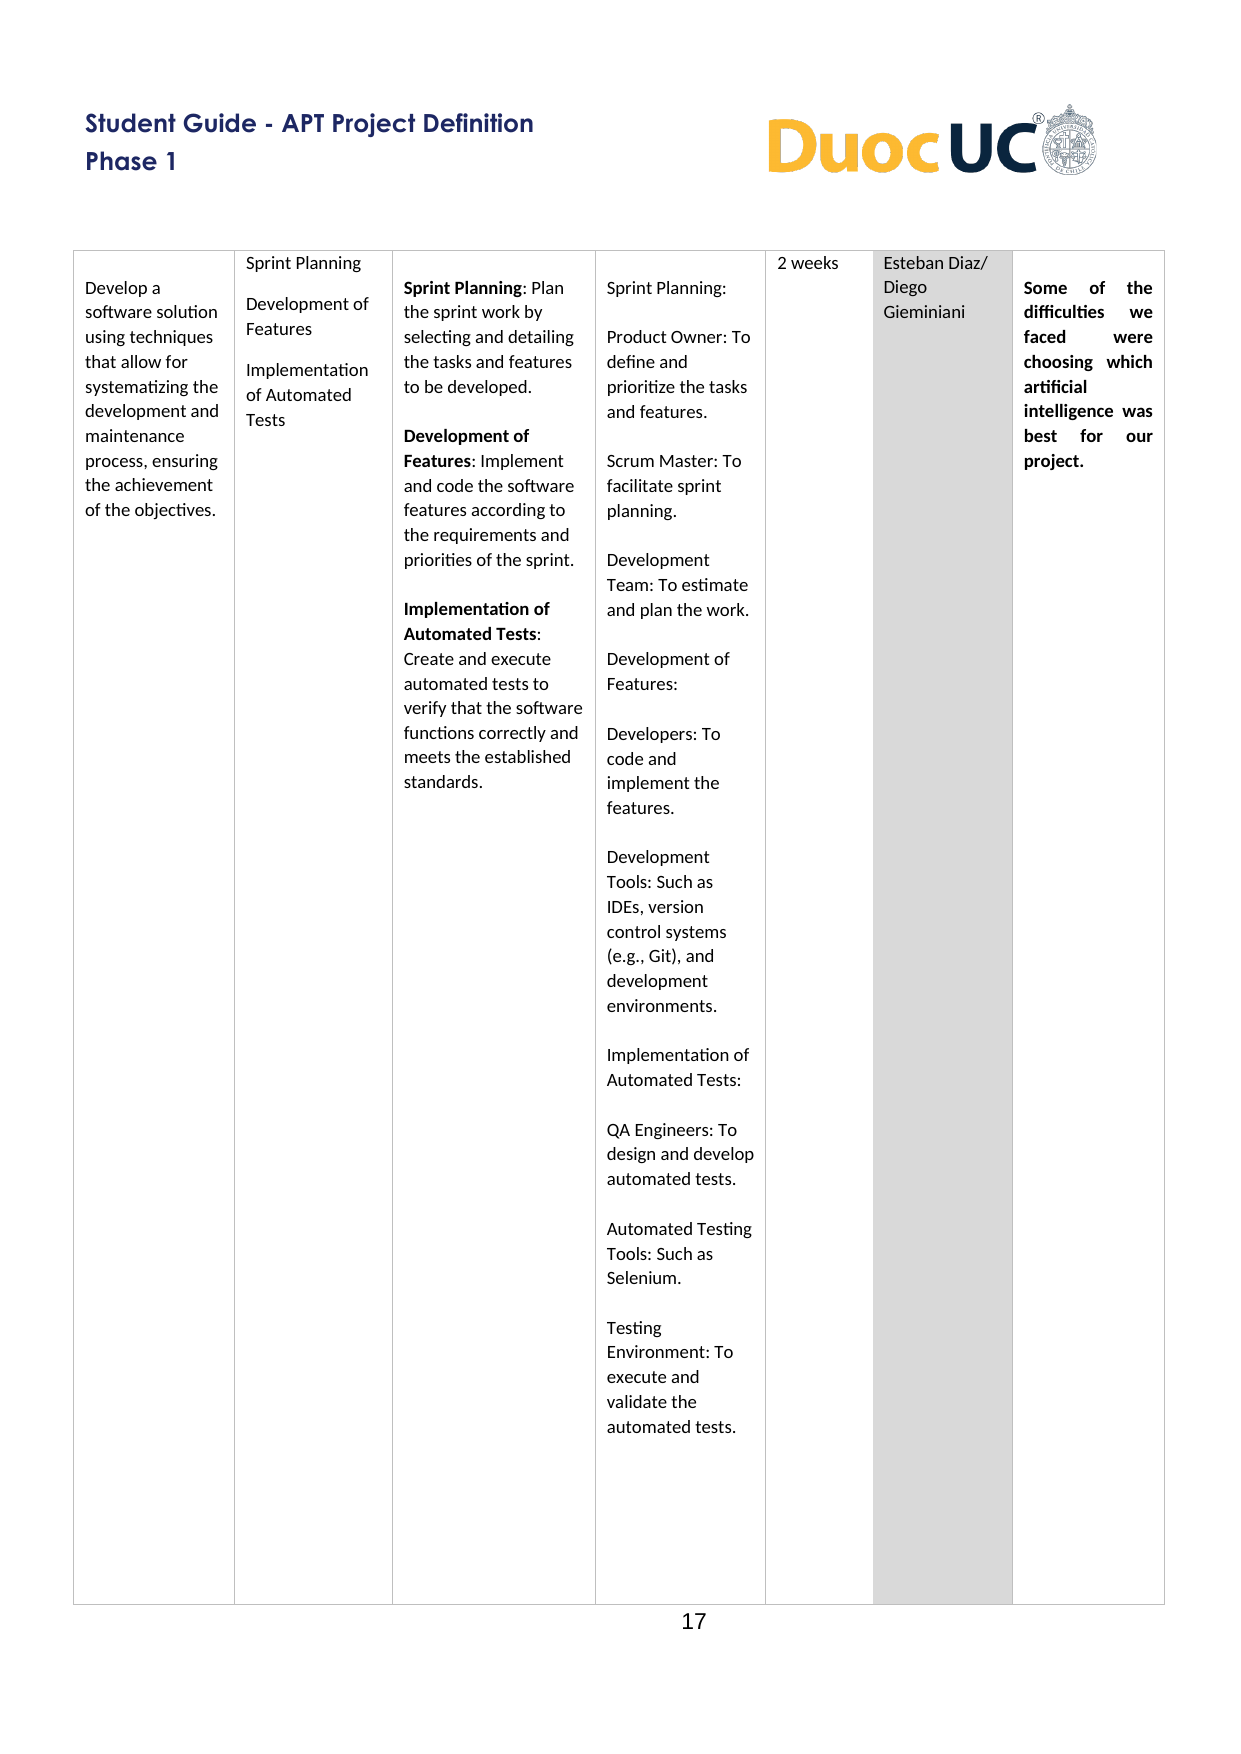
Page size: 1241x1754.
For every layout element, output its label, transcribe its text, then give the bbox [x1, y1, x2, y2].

table_cell Some of the difficulties we faced were choosing which artificial intelligence was best for our project. [1013, 251, 1164, 1604]
table_cell Develop a software solution using techniques that allow for systematizing the development and maintenance process, ensuring the achievement of the objectives. [74, 251, 234, 1604]
table_cell Sprint Planning Development of Features Implementation of Automated Tests [235, 251, 392, 1604]
table_cell Esteban Diaz/ Diego Gieminiani [873, 251, 1012, 1604]
picture [768, 104, 1097, 175]
table_cell 2 weeks [766, 251, 872, 1604]
table_cell Sprint Planning: Product Owner: To define and prioritize the tasks and features. Scrum Master: To facilitate sprint planning. Development Team: To estimate and plan the work. Development of Features: Developers: To code and implement the features. Development Tools: Such as IDEs, version control systems (e.g., Git), and development environments. Implementation of Automated Tests: QA Engineers: To design and develop automated tests. Automated Testing Tools: Such as Selenium. Testing Environment: To execute and validate the automated tests. [596, 251, 765, 1604]
table_cell Sprint Planning: Plan the sprint work by selecting and detailing the tasks and features to be developed. Development of Features: Implement and code the software features according to the requirements and priorities of the sprint. Implementation of Automated Tests: Create and execute automated tests to verify that the software functions correctly and meets the established standards. [393, 251, 595, 1604]
